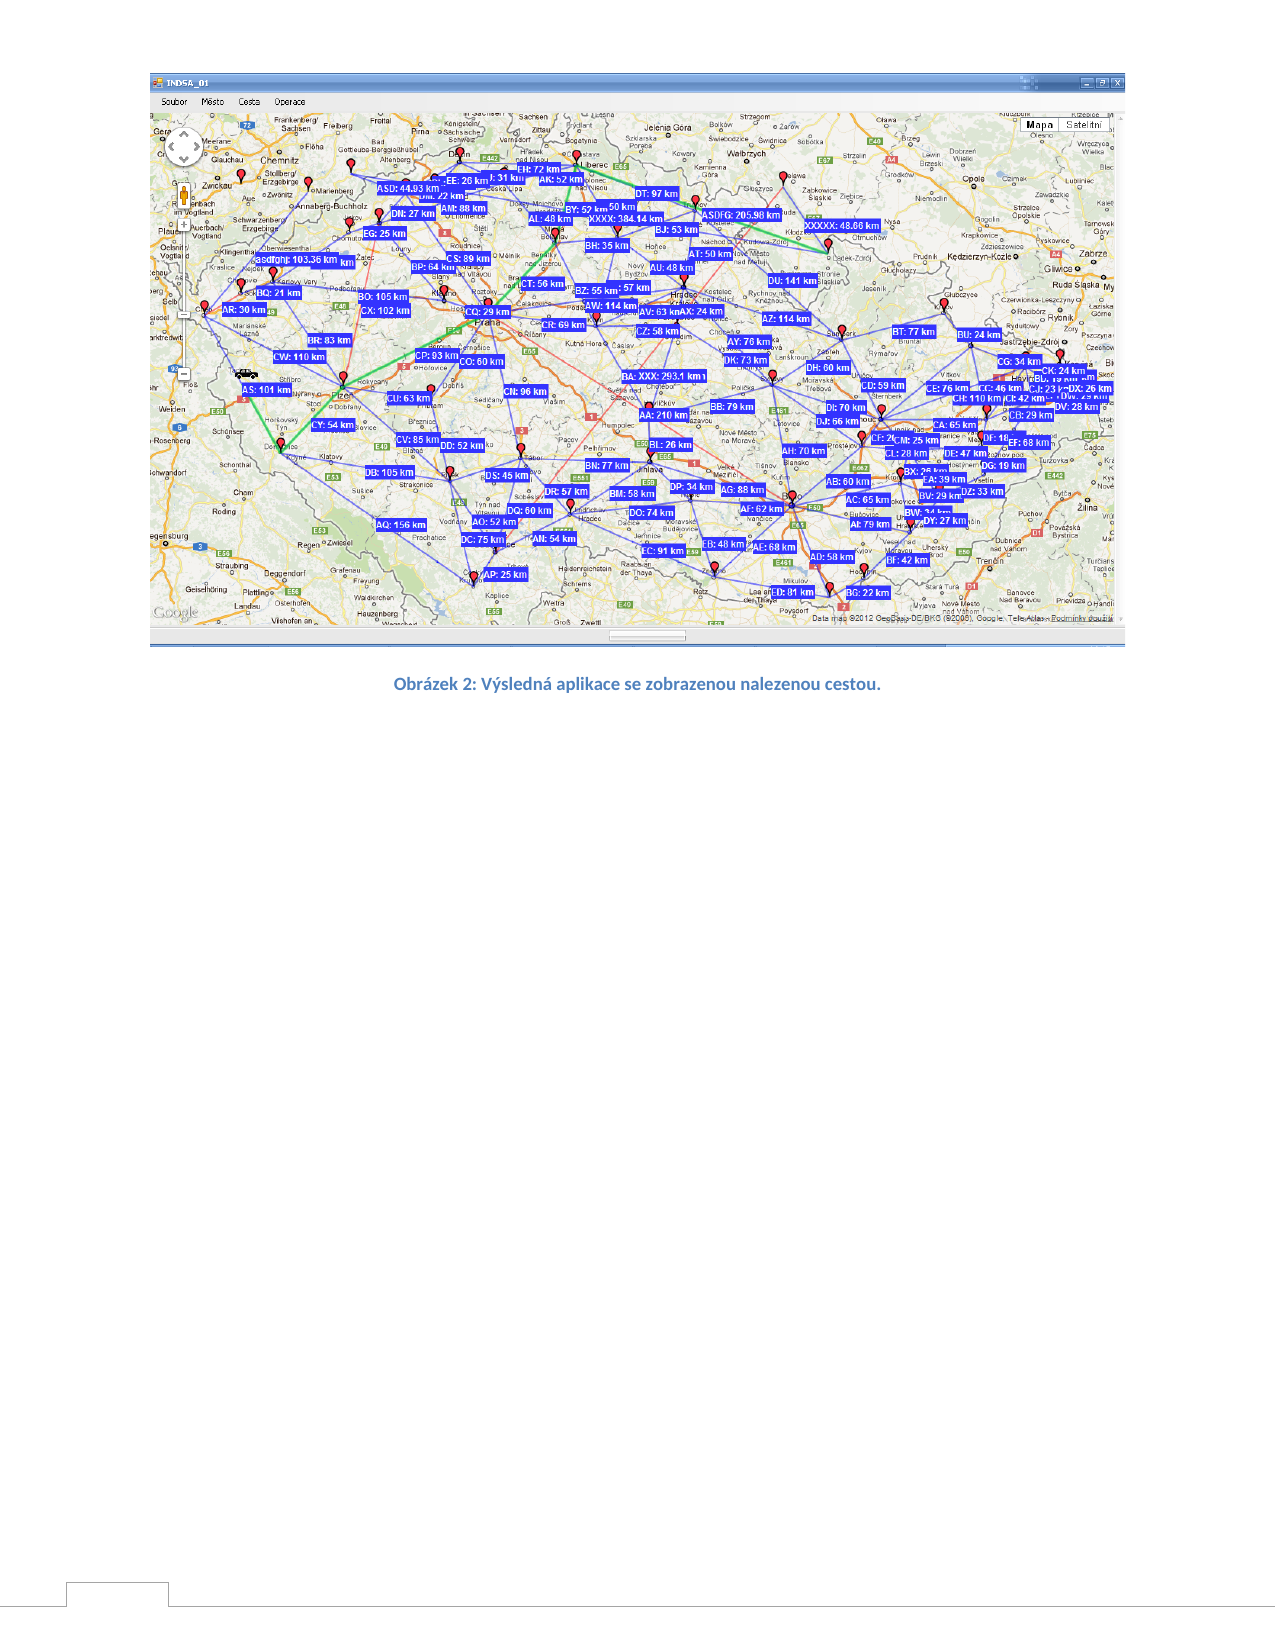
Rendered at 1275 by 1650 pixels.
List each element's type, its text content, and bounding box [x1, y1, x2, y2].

picture [150, 73, 1125, 647]
